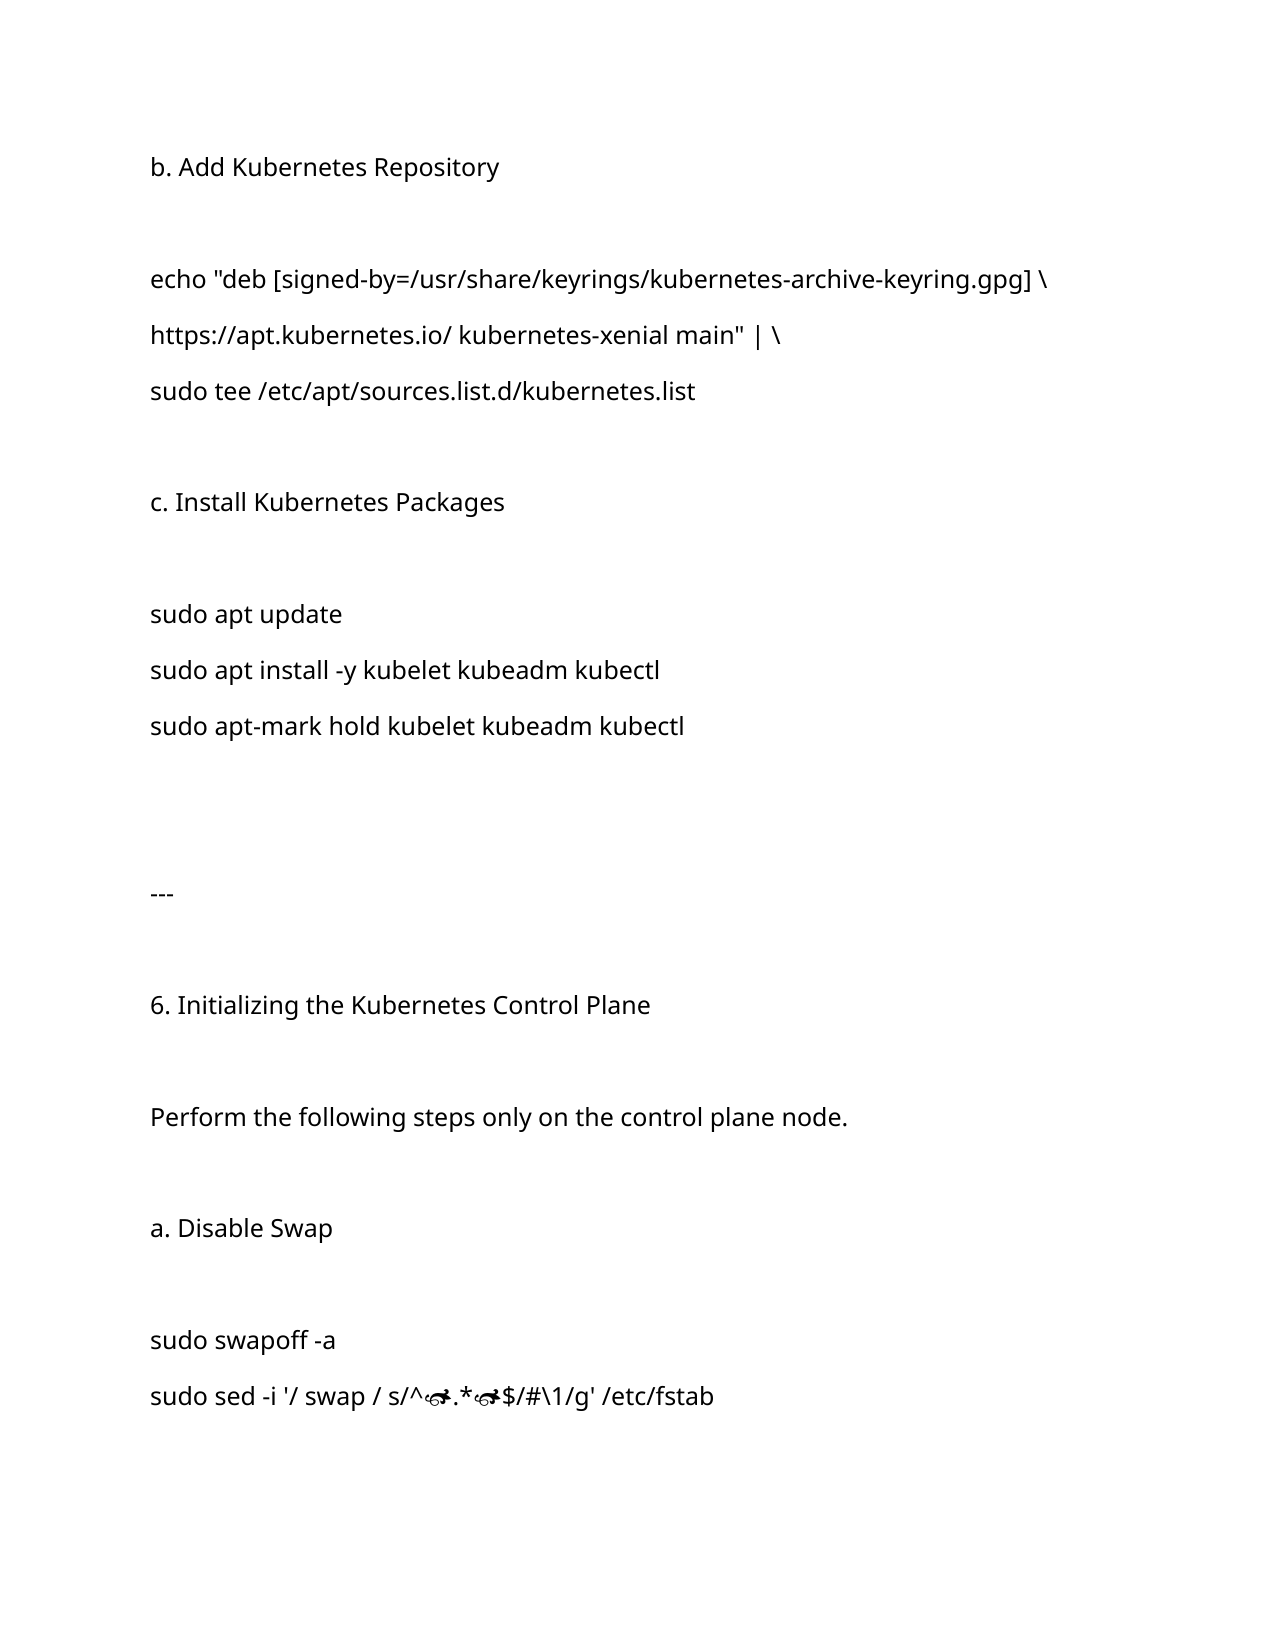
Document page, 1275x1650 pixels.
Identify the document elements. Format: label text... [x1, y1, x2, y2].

text sudo swapoff -a [150, 1322, 1125, 1357]
text echo "deb [signed-by=/usr/share/keyrings/kubernetes-archive-keyring.gpg] \ [150, 262, 1125, 296]
text https://apt.kubernetes.io/ kubernetes-xenial main" | \ [150, 317, 1125, 352]
text Perform the following steps only on the control plane node. [150, 1099, 1125, 1133]
text sudo apt-mark hold kubelet kubeadm kubectl [150, 708, 1125, 742]
text sudo apt update [150, 597, 1125, 631]
text sudo tee /etc/apt/sources.list.d/kubernetes.list [150, 373, 1125, 407]
text b. Add Kubernetes Repository [150, 150, 1125, 184]
text sudo sed -i '/ swap / s/^.*$/#\1/g' /etc/fstab [150, 1378, 1125, 1412]
text --- [150, 876, 1125, 910]
text a. Disable Swap [150, 1211, 1125, 1245]
text 6. Initializing the Kubernetes Control Plane [150, 987, 1125, 1022]
text sudo apt install -y kubelet kubeadm kubectl [150, 652, 1125, 687]
text c. Install Kubernetes Packages [150, 485, 1125, 519]
